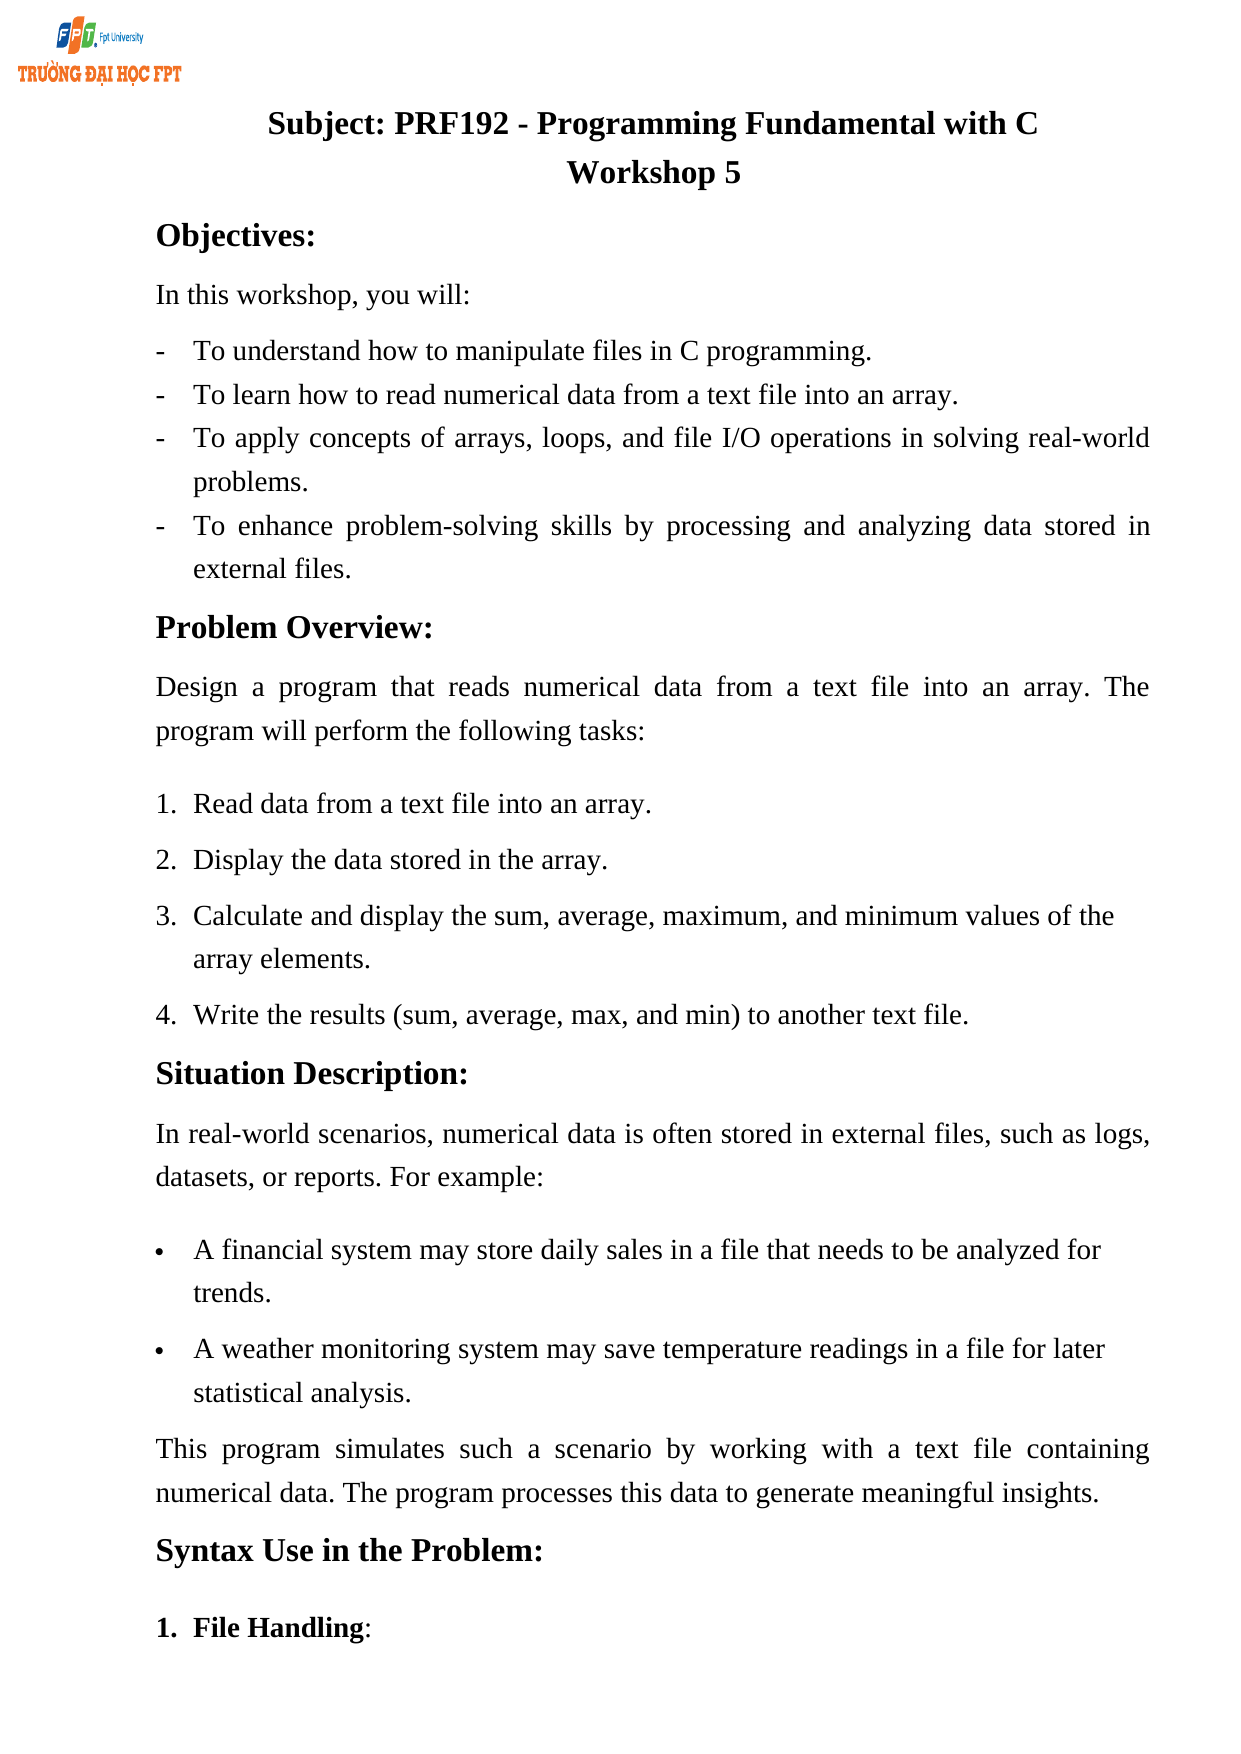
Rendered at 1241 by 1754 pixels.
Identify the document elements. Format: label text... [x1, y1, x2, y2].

list A weather monitoring system may save temperature readings in a file for later statistical analysis. [156, 1332, 1152, 1409]
text Syntax Use in the Problem: [155, 1531, 1152, 1569]
list Read data from a text file into an array. [155, 786, 1152, 819]
list To enhance problem-solving skills by processing and analyzing data stored in external files. [155, 508, 1152, 585]
list Calculate and display the sum, average, maximum, and minimum values of the array elements. [155, 898, 1152, 975]
list To learn how to read numerical data from a text file into an array. [155, 377, 1152, 411]
list To apply concepts of arrays, loops, and file I/O operations in solving real-world problems. [155, 421, 1152, 498]
text In this workshop, you will: [155, 277, 1152, 311]
text This program simulates such a scenario by working with a text file containing numerical data. The program processes this data to generate meaningful insights. [155, 1431, 1152, 1508]
text Objectives: [155, 215, 1152, 253]
list Display the data stored in the array. [155, 842, 1152, 875]
list Write the results (sum, average, max, and min) to another text file. [155, 997, 1152, 1031]
text Situation Description: [155, 1053, 1152, 1092]
text Problem Overview: [155, 607, 1152, 646]
text In real-world scenarios, numerical data is often stored in external files, such as logs, datasets, or reports. For example: [155, 1116, 1152, 1193]
list To understand how to manipulate files in C programming. [155, 333, 1152, 367]
text Subject: PRF192 - Programming Fundamental with C [155, 103, 1152, 141]
list File Handling: [156, 1610, 1152, 1643]
text Workshop 5 [155, 153, 1152, 191]
list A financial system may store daily sales in a file that needs to be analyzed for trends. [156, 1232, 1152, 1309]
text Design a program that reads numerical data from a text file into an array. The program will perform the following tasks: [155, 669, 1152, 747]
